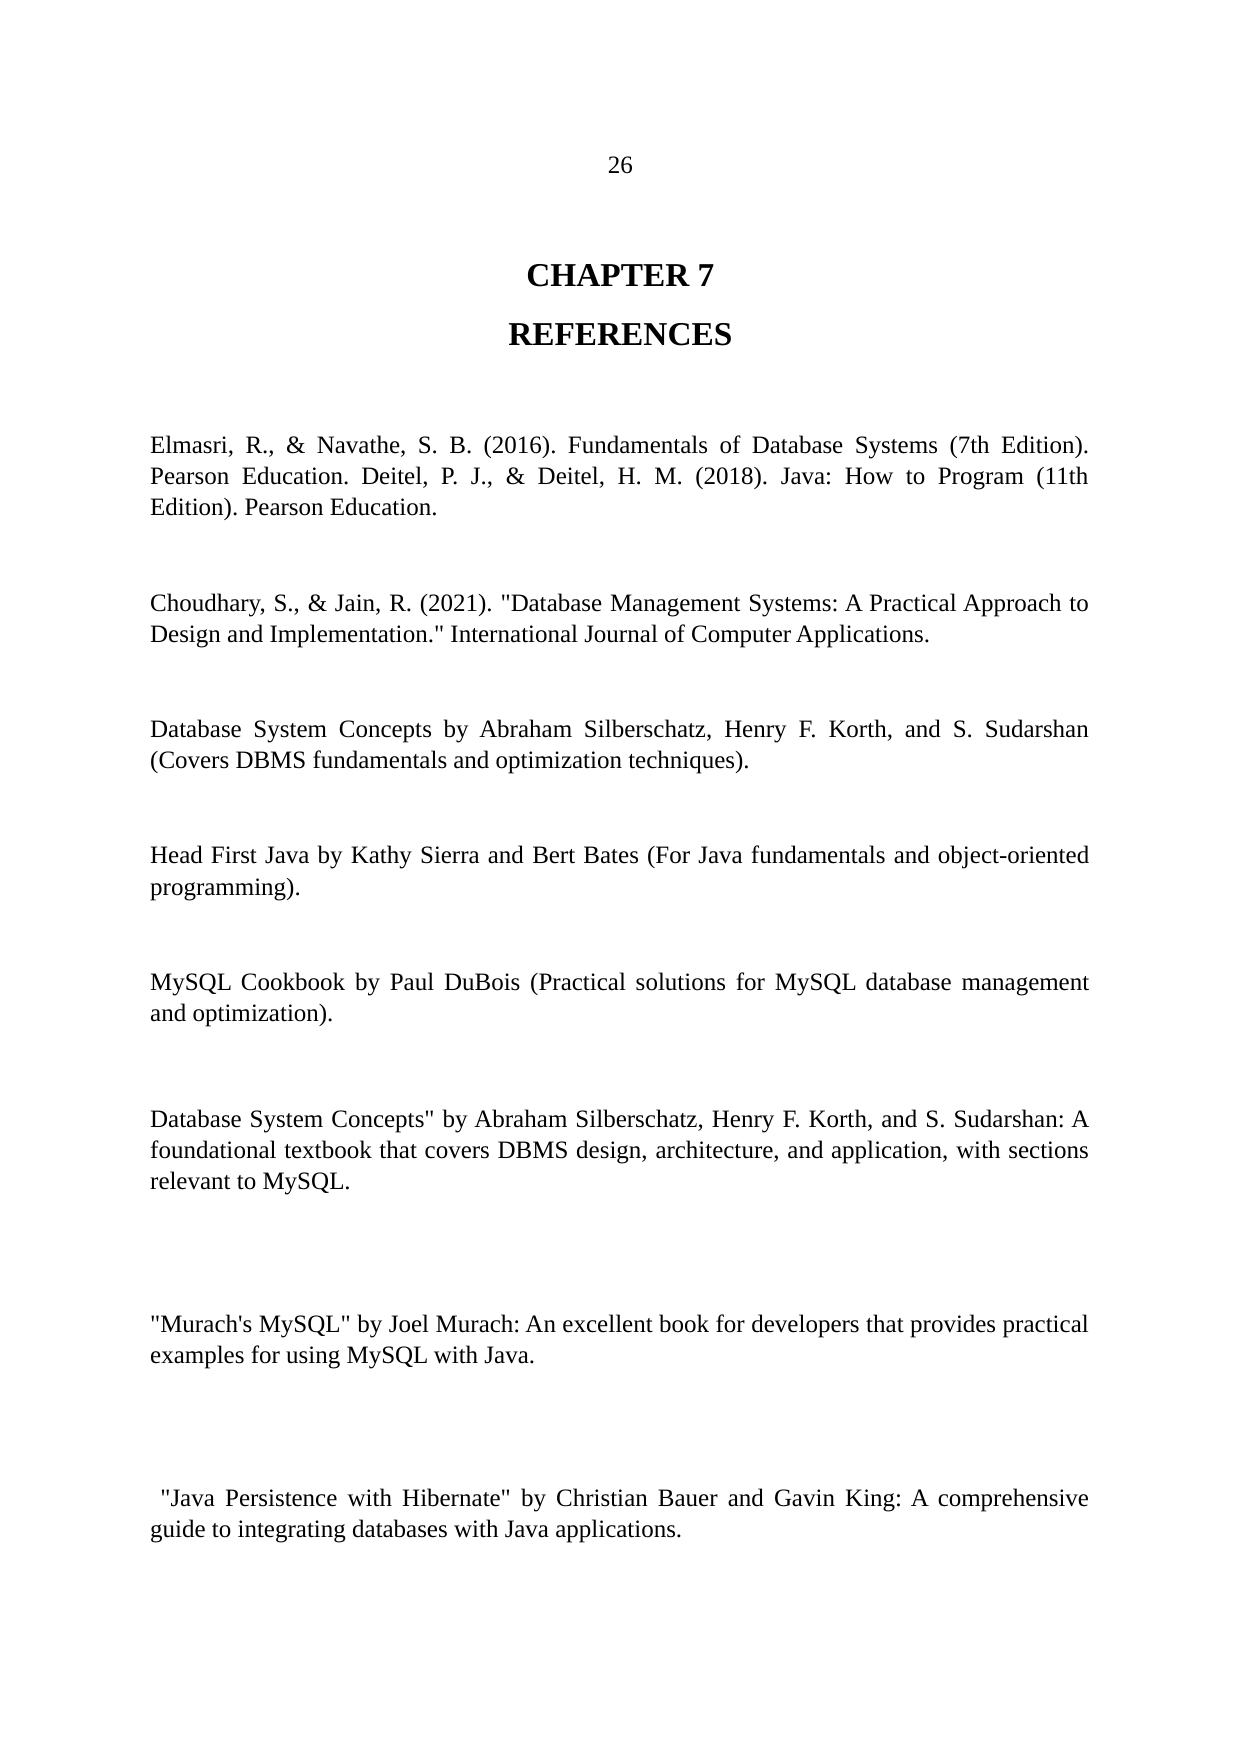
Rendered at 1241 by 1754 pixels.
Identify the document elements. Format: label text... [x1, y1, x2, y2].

text Elmasri, R., & Navathe, S. B. (2016). Fundamentals of Database Systems (7th Edition). Pearson Education. Deitel, P. J., & Deitel, H. M. (2018). Java: How to Program (11th Edition). Pearson Education. [150, 430, 1090, 521]
text "Java Persistence with Hibernate" by Christian Bauer and Gavin King: A comprehensive guide to integrating databases with Java applications. [150, 1483, 1090, 1543]
text Choudhary, S., & Jain, R. (2021). "Database Management Systems: A Practical Approach to Design and Implementation." International Journal of Computer Applications. [150, 588, 1090, 647]
text "Murach's MySQL" by Joel Murach: An excellent book for developers that provides practical examples for using MySQL with Java. [150, 1309, 1090, 1369]
text 26 [150, 150, 1090, 179]
text MySQL Cookbook by Paul DuBois (Practical solutions for MySQL database management and optimization). [150, 967, 1090, 1027]
text Head First Java by Kathy Sierra and Bert Bates (For Java fundamentals and object-oriented programming). [150, 841, 1090, 900]
text REFERENCES [150, 314, 1090, 352]
text Database System Concepts" by Abraham Silberschatz, Henry F. Korth, and S. Sudarshan: A foundational textbook that covers DBMS design, architecture, and application, with sections relevant to MySQL. [150, 1104, 1090, 1194]
text CHAPTER 7 [150, 256, 1090, 294]
text Database System Concepts by Abraham Silberschatz, Henry F. Korth, and S. Sudarshan (Covers DBMS fundamentals and optimization techniques). [150, 714, 1090, 774]
